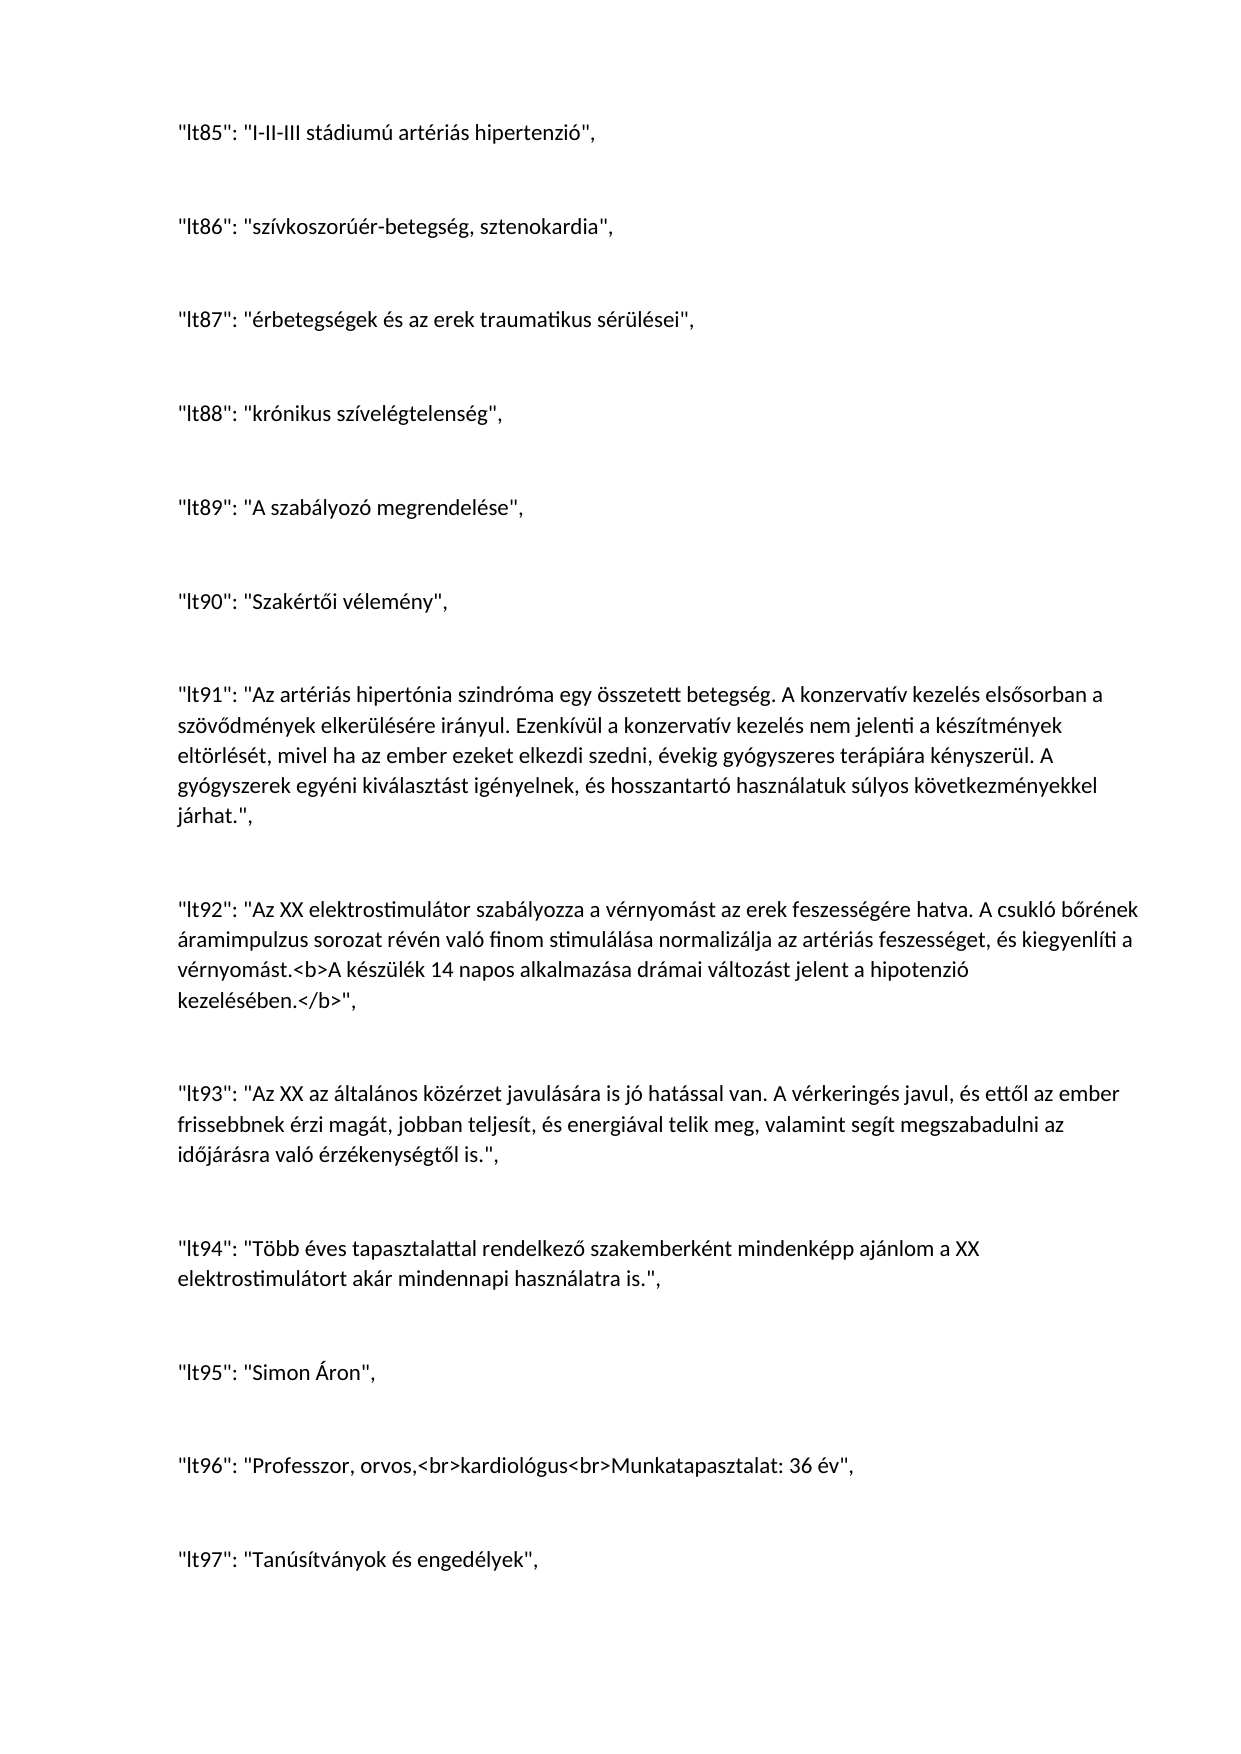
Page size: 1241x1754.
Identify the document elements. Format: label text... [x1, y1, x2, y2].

text "lt87": "érbetegségek és az erek traumatikus sérülései", [177, 306, 1152, 334]
text "lt91": "Az artériás hipertónia szindróma egy összetett betegség. A konzervatív kezelés elsősorban a szövődmények elkerülésére irányul. Ezenkívül a konzervatív kezelés nem jelenti a készítmények eltörlését, mivel ha az ember ezeket elkezdi szedni, évekig gyógyszeres terápiára kényszerül. A gyógyszerek egyéni kiválasztást igényelnek, és hosszantartó használatuk súlyos következményekkel járhat.", [177, 681, 1152, 829]
text "lt96": "Professzor, orvos,<br>kardiológus<br>Munkatapasztalat: 36 év", [177, 1451, 1152, 1479]
text "lt95": "Simon Áron", [177, 1358, 1152, 1386]
text "lt89": "A szabályozó megrendelése", [177, 493, 1152, 521]
text "lt86": "szívkoszorúér-betegség, sztenokardia", [177, 212, 1152, 240]
text "lt85": "I-II-III stádiumú artériás hipertenzió", [177, 118, 1152, 146]
text "lt97": "Tanúsítványok és engedélyek", [177, 1545, 1152, 1573]
text "lt93": "Az XX az általános közérzet javulására is jó hatással van. A vérkeringés javul, és ettől az ember frissebbnek érzi magát, jobban teljesít, és energiával telik meg, valamint segít megszabadulni az időjárásra való érzékenységtől is.", [177, 1079, 1152, 1168]
text "lt90": "Szakértői vélemény", [177, 587, 1152, 615]
text "lt94": "Több éves tapasztalattal rendelkező szakemberként mindenképp ajánlom a XX elektrostimulátort akár mindennapi használatra is.", [177, 1234, 1152, 1292]
text "lt88": "krónikus szívelégtelenség", [177, 399, 1152, 427]
text "lt92": "Az XX elektrostimulátor szabályozza a vérnyomást az erek feszességére hatva. A csukló bőrének áramimpulzus sorozat révén való finom stimulálása normalizálja az artériás feszességet, és kiegyenlíti a vérnyomást.<b>A készülék 14 napos alkalmazása drámai változást jelent a hipotenzió kezelésében.</b>", [177, 895, 1152, 1014]
